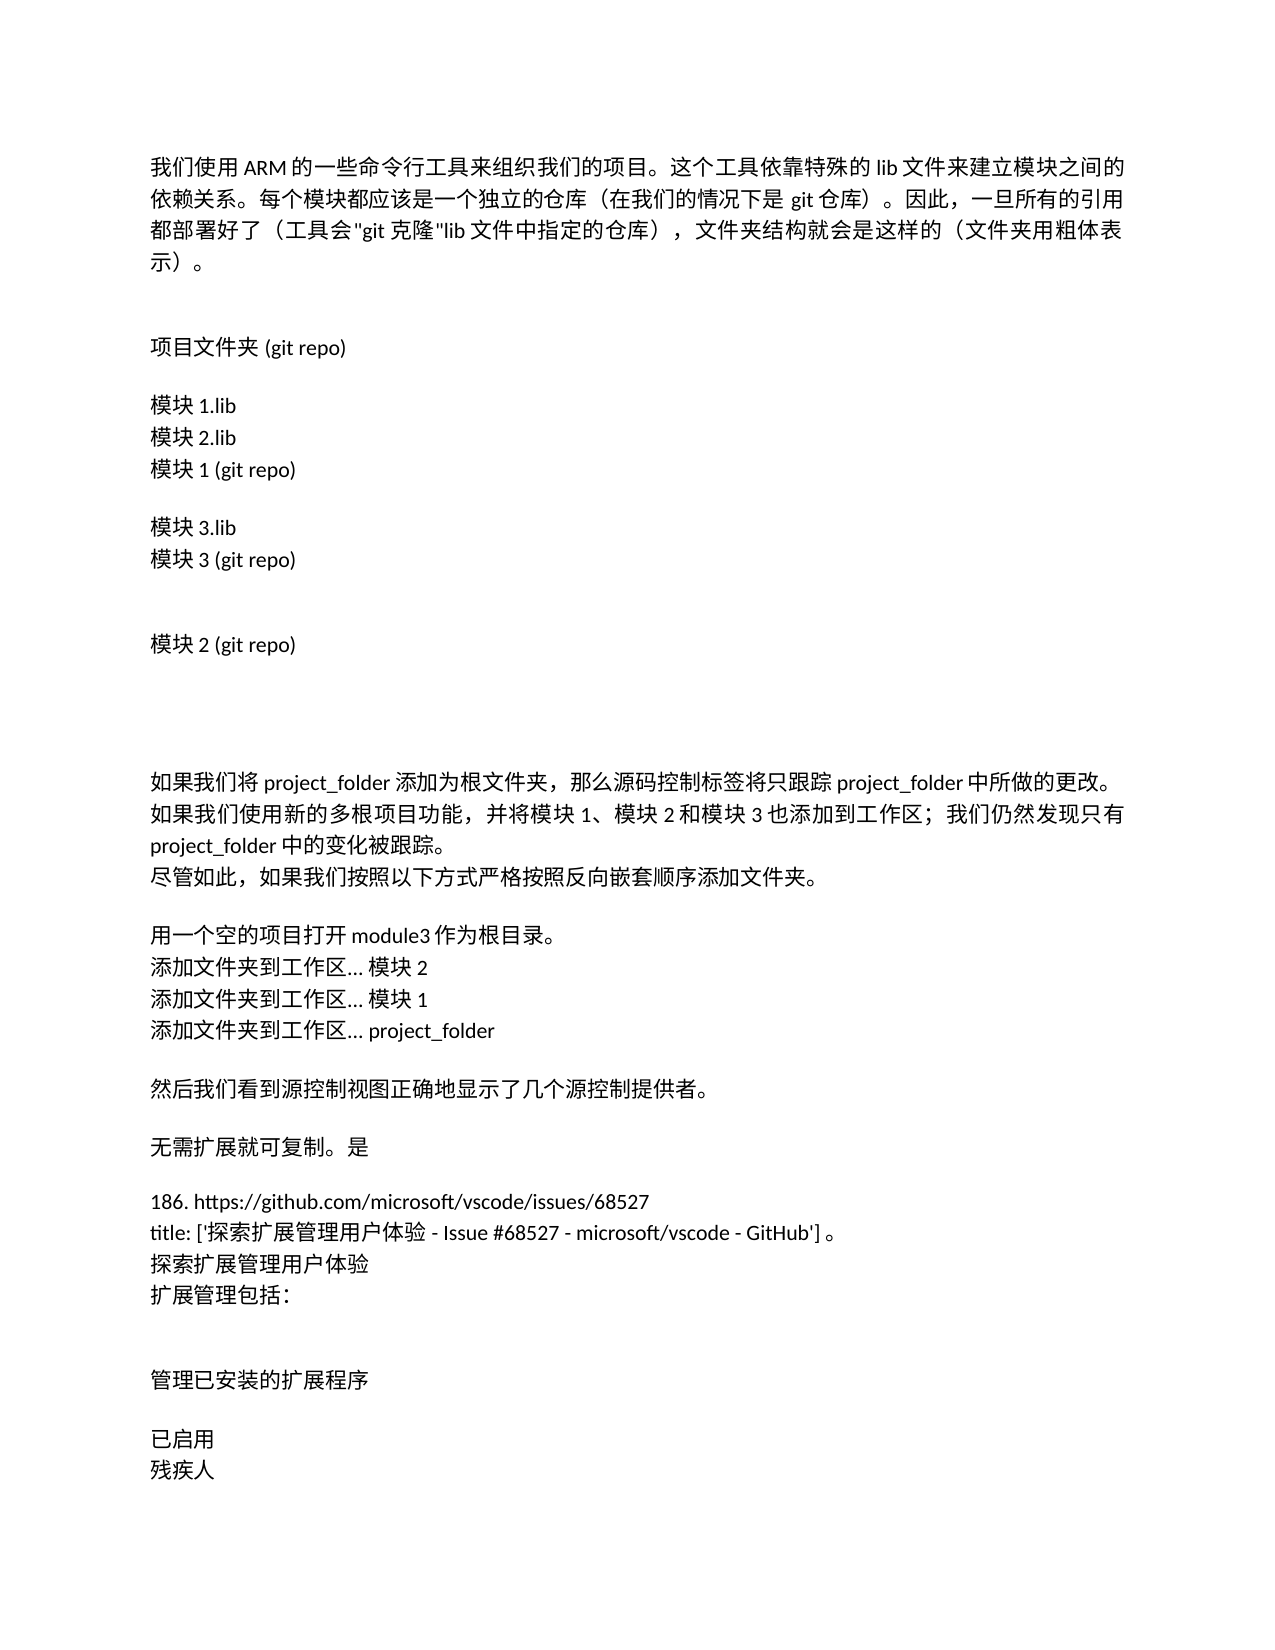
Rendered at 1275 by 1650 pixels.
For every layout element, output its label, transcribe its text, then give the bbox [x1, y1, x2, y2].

text 模块2 (git repo) [150, 627, 1125, 658]
text 然后我们看到源控制视图正确地显示了几个源控制提供者。 [150, 1072, 1125, 1103]
text 模块3 (git repo) [150, 542, 1125, 573]
text 管理已安装的扩展程序 [150, 1363, 1125, 1395]
text 尽管如此，如果我们按照以下方式严格按照反向嵌套顺序添加文件夹。 [150, 860, 1125, 892]
text title: ['探索扩展管理用户体验 - Issue #68527 - microsoft/vscode - GitHub'] 。 [150, 1215, 1125, 1247]
text 残疾人 [150, 1453, 1125, 1485]
text 模块2.lib [150, 420, 1125, 452]
text 无需扩展就可复制。是 [150, 1130, 1125, 1162]
text 模块3.lib [150, 510, 1125, 542]
text 模块1 (git repo) [150, 452, 1125, 483]
text 添加文件夹到工作区... 模块2 [150, 950, 1125, 982]
text 如果我们使用新的多根项目功能，并将模块1、模块2和模块3也添加到工作区；我们仍然发现只有project_folder中的变化被跟踪。 [150, 797, 1125, 860]
text 已启用 [150, 1422, 1125, 1453]
text 如果我们将project_folder添加为根文件夹，那么源码控制标签将只跟踪project_folder中所做的更改。 [150, 765, 1125, 797]
text 扩展管理包括： [150, 1278, 1125, 1310]
text 模块1.lib [150, 388, 1125, 420]
text 项目文件夹 (git repo) [150, 330, 1125, 362]
text 我们使用ARM的一些命令行工具来组织我们的项目。这个工具依靠特殊的lib文件来建立模块之间的依赖关系。每个模块都应该是一个独立的仓库（在我们的情况下是git仓库）。因此，一旦所有的引用都部署好了（工具会"git克隆"lib文件中指定的仓库），文件夹结构就会是这样的（文件夹用粗体表示）。 [150, 150, 1125, 277]
text 添加文件夹到工作区... project_folder [150, 1013, 1125, 1045]
text 186. https://github.com/microsoft/vscode/issues/68527 [150, 1188, 1125, 1215]
text 添加文件夹到工作区... 模块1 [150, 982, 1125, 1013]
text 探索扩展管理用户体验 [150, 1247, 1125, 1278]
text 用一个空的项目打开module3作为根目录。 [150, 918, 1125, 950]
